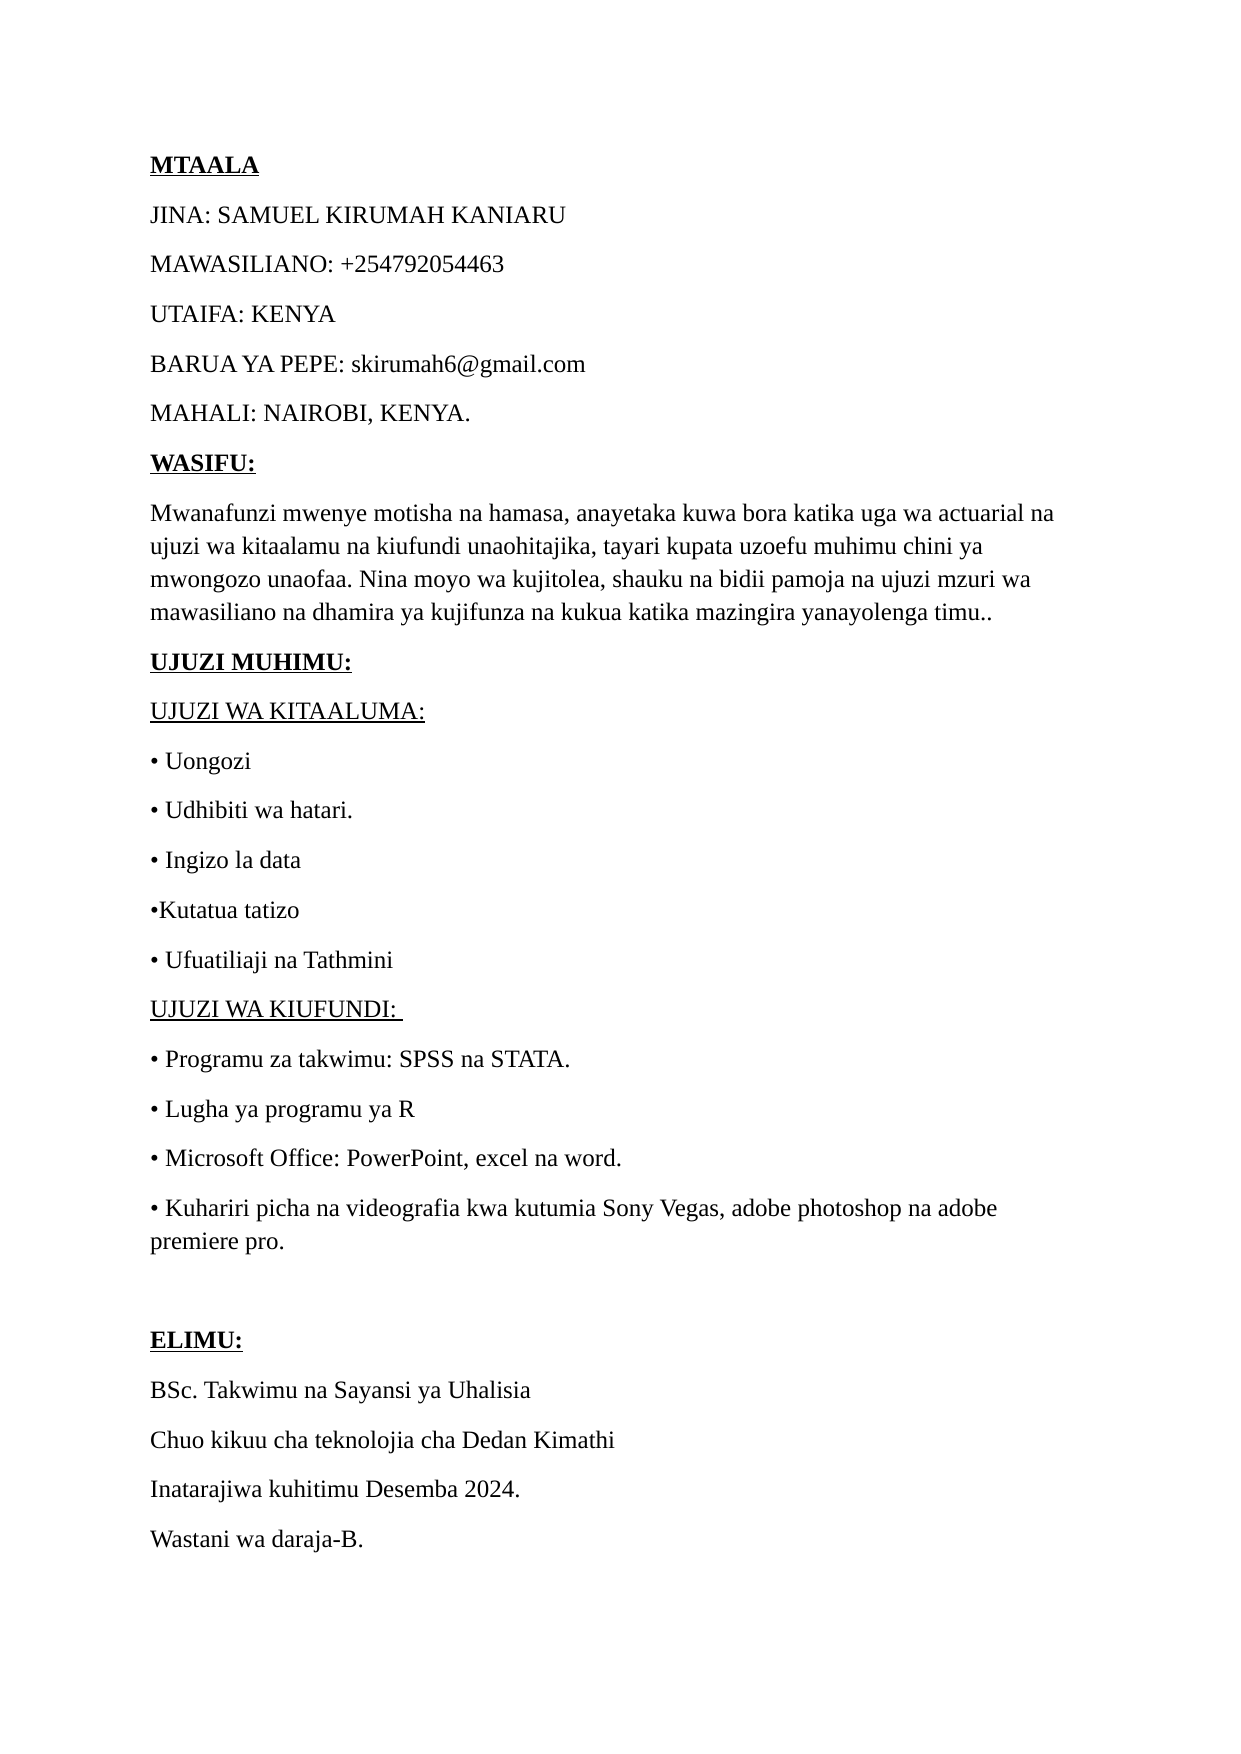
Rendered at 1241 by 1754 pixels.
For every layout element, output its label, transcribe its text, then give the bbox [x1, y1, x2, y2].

text MAWASILIANO: +254792054463 [150, 249, 1090, 278]
text BSc. Takwimu na Sayansi ya Uhalisia [150, 1375, 1090, 1404]
text Wastani wa daraja-B. [150, 1524, 1090, 1553]
text • Lugha ya programu ya R [150, 1094, 1090, 1122]
text • Uongozi [150, 746, 1090, 775]
text •Kutatua tatizo [150, 895, 1090, 924]
text UJUZI MUHIMU: [150, 647, 1090, 675]
text WASIFU: [150, 448, 1090, 477]
text • Ingizo la data [150, 845, 1090, 874]
text • Kuhariri picha na videografia kwa kutumia Sony Vegas, adobe photoshop na adobe premiere pro. [150, 1193, 1090, 1255]
text • Ufuatiliaji na Tathmini [150, 945, 1090, 973]
text MAHALI: NAIROBI, KENYA. [150, 398, 1090, 427]
text MTAALA [150, 150, 1090, 179]
text ELIMU: [150, 1326, 1090, 1354]
text Inatarajiwa kuhitimu Desemba 2024. [150, 1474, 1090, 1503]
text BARUA YA PEPE: skirumah6@gmail.com [150, 349, 1090, 377]
text UTAIFA: KENYA [150, 299, 1090, 328]
text • Microsoft Office: PowerPoint, excel na word. [150, 1143, 1090, 1172]
text Chuo kikuu cha teknolojia cha Dedan Kimathi [150, 1425, 1090, 1454]
text Mwanafunzi mwenye motisha na hamasa, anayetaka kuwa bora katika uga wa actuarial na ujuzi wa kitaalamu na kiufundi unaohitajika, tayari kupata uzoefu muhimu chini ya mwongozo unaofaa. Nina moyo wa kujitolea, shauku na bidii pamoja na ujuzi mzuri wa mawasiliano na dhamira ya kujifunza na kukua katika mazingira yanayolenga timu.. [150, 498, 1090, 626]
text • Programu za takwimu: SPSS na STATA. [150, 1044, 1090, 1073]
text JINA: SAMUEL KIRUMAH KANIARU [150, 200, 1090, 228]
text UJUZI WA KITAALUMA: [150, 696, 1090, 725]
text • Udhibiti wa hatari. [150, 796, 1090, 824]
text UJUZI WA KIUFUNDI: [150, 994, 1090, 1023]
